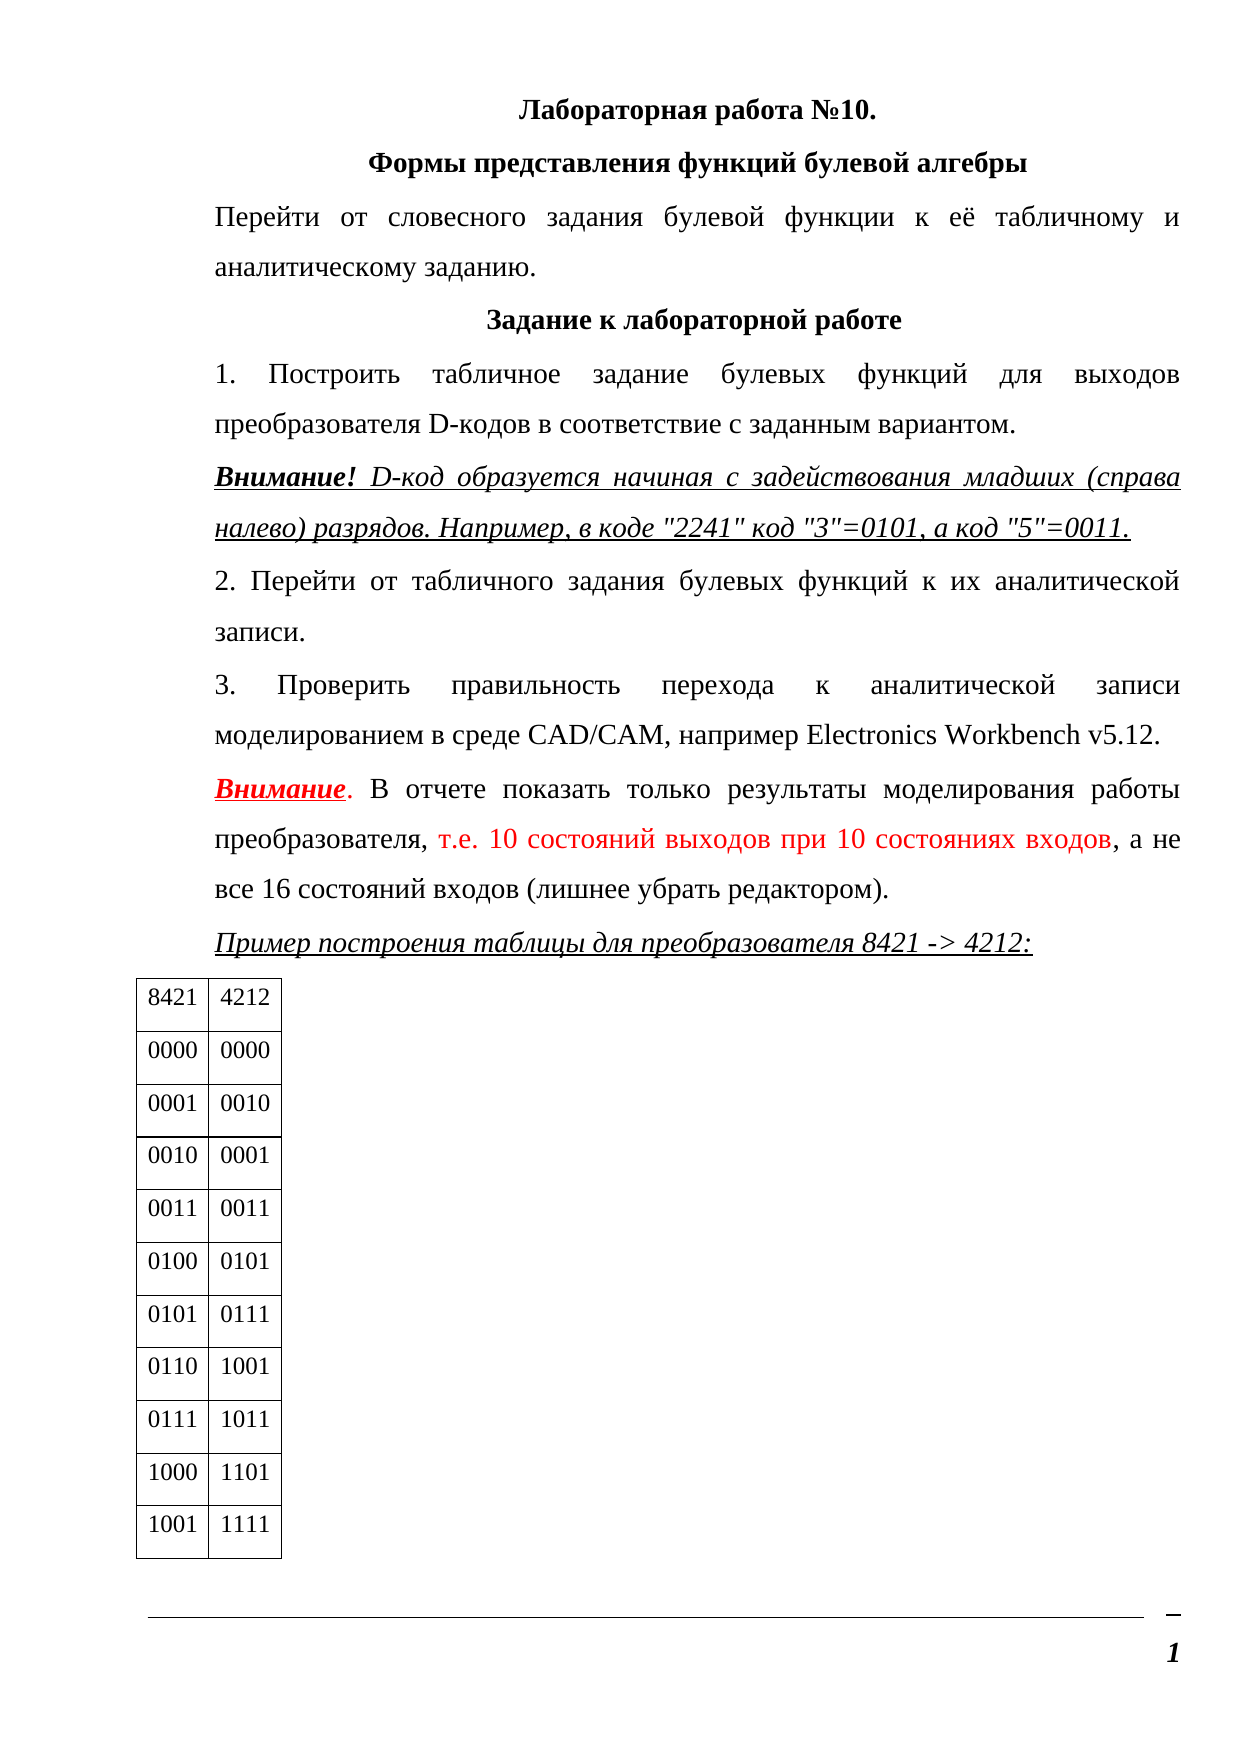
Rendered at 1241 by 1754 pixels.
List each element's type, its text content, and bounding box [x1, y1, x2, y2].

table_cell 1111 [209, 1506, 281, 1558]
list 2. Перейти от табличного задания булевых функций к их аналитической записи. [214, 563, 1181, 647]
table_header 8421 [137, 979, 208, 1031]
table_cell 0100 [137, 1243, 208, 1294]
table_cell 0011 [137, 1190, 208, 1242]
table_cell 0001 [209, 1138, 281, 1189]
table_cell 1011 [209, 1401, 281, 1453]
table_cell 1001 [209, 1348, 281, 1400]
list Пример построения таблицы для преобразователя 8421 -> 4212: [214, 925, 1181, 958]
table_cell 0101 [137, 1296, 208, 1347]
list 1. Построить табличное задание булевых функций для выходов преобразователя D-кодов в соответствие с заданным вариантом. [214, 356, 1181, 440]
table_cell 0111 [209, 1296, 281, 1347]
list Задание к лабораторной работе [207, 302, 1181, 336]
table_cell 1101 [209, 1454, 281, 1505]
table_cell 0011 [209, 1190, 281, 1242]
table_header 4212 [209, 979, 281, 1031]
list Внимание. В отчете показать только результаты моделирования работы преобразователя, т.е. 10 состояний выходов при 10 состояниях входов, а не все 16 состояний входов (лишнее убрать редактором). [214, 771, 1181, 905]
list Перейти от словесного задания булевой функции к её табличному и аналитическому заданию. [214, 199, 1181, 282]
list Лабораторная работа №10. [214, 92, 1181, 125]
list 3. Проверить правильность перехода к аналитической записи моделированием в среде CAD/CAM, например Electronics Workbench v5.12. [214, 667, 1181, 751]
table_cell 0101 [209, 1243, 281, 1294]
table_cell 0000 [209, 1032, 281, 1084]
table_cell 0000 [137, 1032, 208, 1084]
table_cell 0001 [137, 1085, 208, 1136]
table_cell 1001 [137, 1506, 208, 1558]
table_cell 0111 [137, 1401, 208, 1453]
table_cell 0010 [209, 1085, 281, 1136]
list Формы представления функций булевой алгебры [214, 145, 1181, 179]
table_cell 0010 [137, 1138, 208, 1189]
table_cell 1000 [137, 1454, 208, 1505]
table_cell 0110 [137, 1348, 208, 1400]
list Внимание! D-код образуется начиная с задействования младших (справа налево) разрядов. Например, в коде "2241" код "3"=0101, а код "5"=0011. [214, 459, 1181, 489]
list Внимание! D-код образуется начиная с задействования младших (справа налево) разрядов. Например, в коде "2241" код "3"=0101, а код "5"=0011. [214, 490, 1181, 543]
